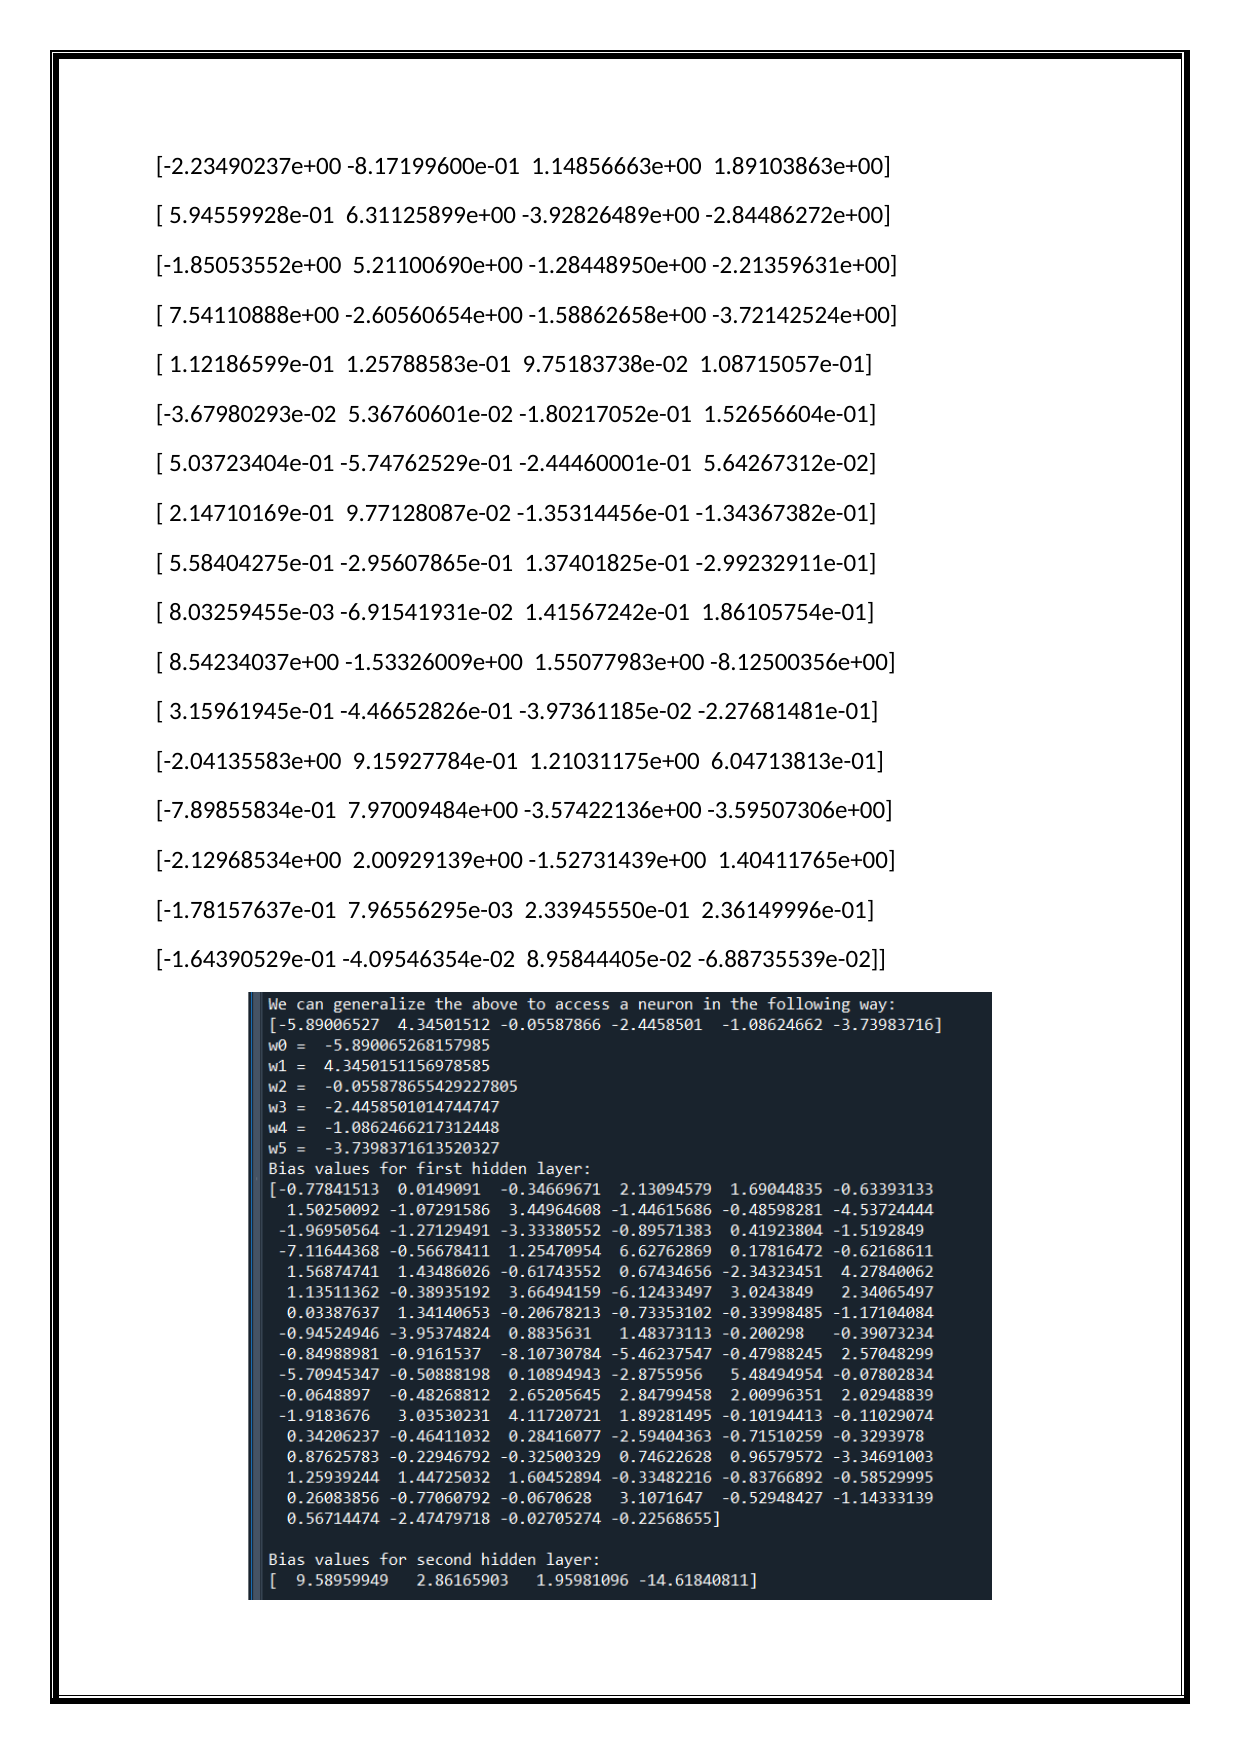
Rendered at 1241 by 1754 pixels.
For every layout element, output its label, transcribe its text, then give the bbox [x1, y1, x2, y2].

text [ 2.14710169e-01 9.77128087e-02 -1.35314456e-01 -1.34367382e-01] [150, 497, 1090, 528]
text [ 5.58404275e-01 -2.95607865e-01 1.37401825e-01 -2.99232911e-01] [150, 547, 1090, 577]
text [ 8.03259455e-03 -6.91541931e-02 1.41567242e-01 1.86105754e-01] [150, 596, 1090, 627]
text [-1.78157637e-01 7.96556295e-03 2.33945550e-01 2.36149996e-01] [150, 894, 1090, 924]
text [ 8.54234037e+00 -1.53326009e+00 1.55077983e+00 -8.12500356e+00] [150, 646, 1090, 676]
text [ 3.15961945e-01 -4.46652826e-01 -3.97361185e-02 -2.27681481e-01] [150, 695, 1090, 726]
text [ 5.03723404e-01 -5.74762529e-01 -2.44460001e-01 5.64267312e-02] [150, 447, 1090, 478]
text [-1.64390529e-01 -4.09546354e-02 8.95844405e-02 -6.88735539e-02]] [150, 943, 1090, 974]
text [ 7.54110888e+00 -2.60560654e+00 -1.58862658e+00 -3.72142524e+00] [150, 299, 1090, 329]
text [ 5.94559928e-01 6.31125899e+00 -3.92826489e+00 -2.84486272e+00] [150, 199, 1090, 230]
text [-2.12968534e+00 2.00929139e+00 -1.52731439e+00 1.40411765e+00] [150, 844, 1090, 875]
text [-3.67980293e-02 5.36760601e-02 -1.80217052e-01 1.52656604e-01] [150, 398, 1090, 428]
text [-2.23490237e+00 -8.17199600e-01 1.14856663e+00 1.89103863e+00] [150, 150, 1090, 181]
text [-1.85053552e+00 5.21100690e+00 -1.28448950e+00 -2.21359631e+00] [150, 249, 1090, 280]
picture [248, 992, 992, 1600]
text [-2.04135583e+00 9.15927784e-01 1.21031175e+00 6.04713813e-01] [150, 745, 1090, 776]
text [ 1.12186599e-01 1.25788583e-01 9.75183738e-02 1.08715057e-01] [150, 348, 1090, 379]
text [-7.89855834e-01 7.97009484e+00 -3.57422136e+00 -3.59507306e+00] [150, 794, 1090, 825]
